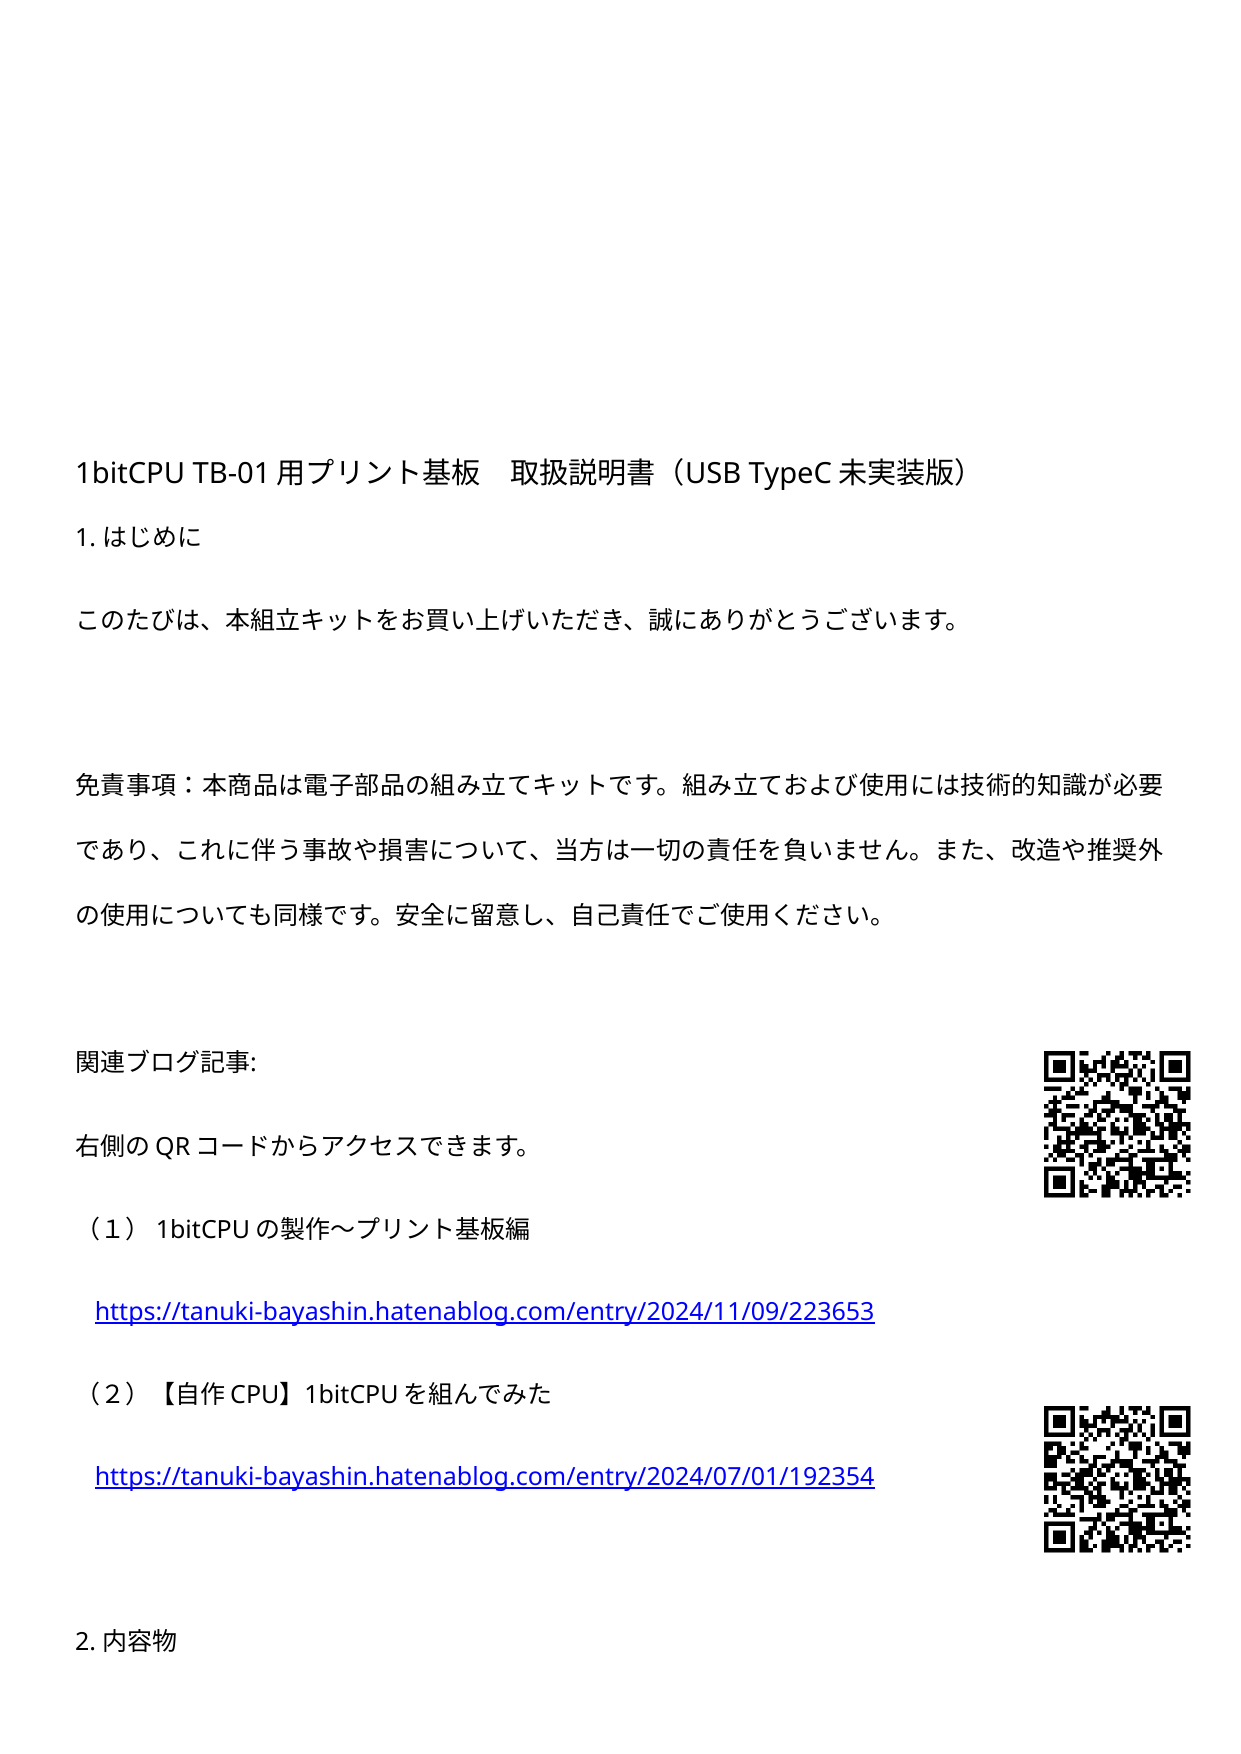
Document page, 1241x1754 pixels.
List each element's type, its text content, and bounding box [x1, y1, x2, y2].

text 関連ブログ記事: [75, 1028, 1165, 1093]
text https://tanuki-bayashin.hatenablog.com/entry/2024/07/01/192354 [75, 1443, 1165, 1508]
text 1. はじめに [75, 503, 1165, 568]
text 免責事項：本商品は電子部品の組み立てキットです。組み立ておよび使用には技術的知識が必要であり、これに伴う事故や損害について、当方は一切の責任を負いません。また、改造や推奨外の使用についても同様です。安全に留意し、自己責任でご使用ください。 [75, 751, 1165, 946]
text https://tanuki-bayashin.hatenablog.com/entry/2024/11/09/223653 [75, 1278, 1165, 1343]
text （１） 1bitCPUの製作～プリント基板編 [75, 1195, 1165, 1260]
text （２）【自作CPU】1bitCPUを組んでみた [75, 1360, 1165, 1425]
text 2. 内容物 [75, 1607, 1165, 1672]
picture [1028, 1035, 1206, 1213]
text 1bitCPU TB-01用プリント基板 取扱説明書（USB TypeC未実装版） [75, 438, 1165, 503]
text 右側のQRコードからアクセスできます。 [75, 1112, 1165, 1177]
picture [1028, 1390, 1206, 1568]
text このたびは、本組立キットをお買い上げいただき、誠にありがとうございます。 [75, 586, 1165, 651]
